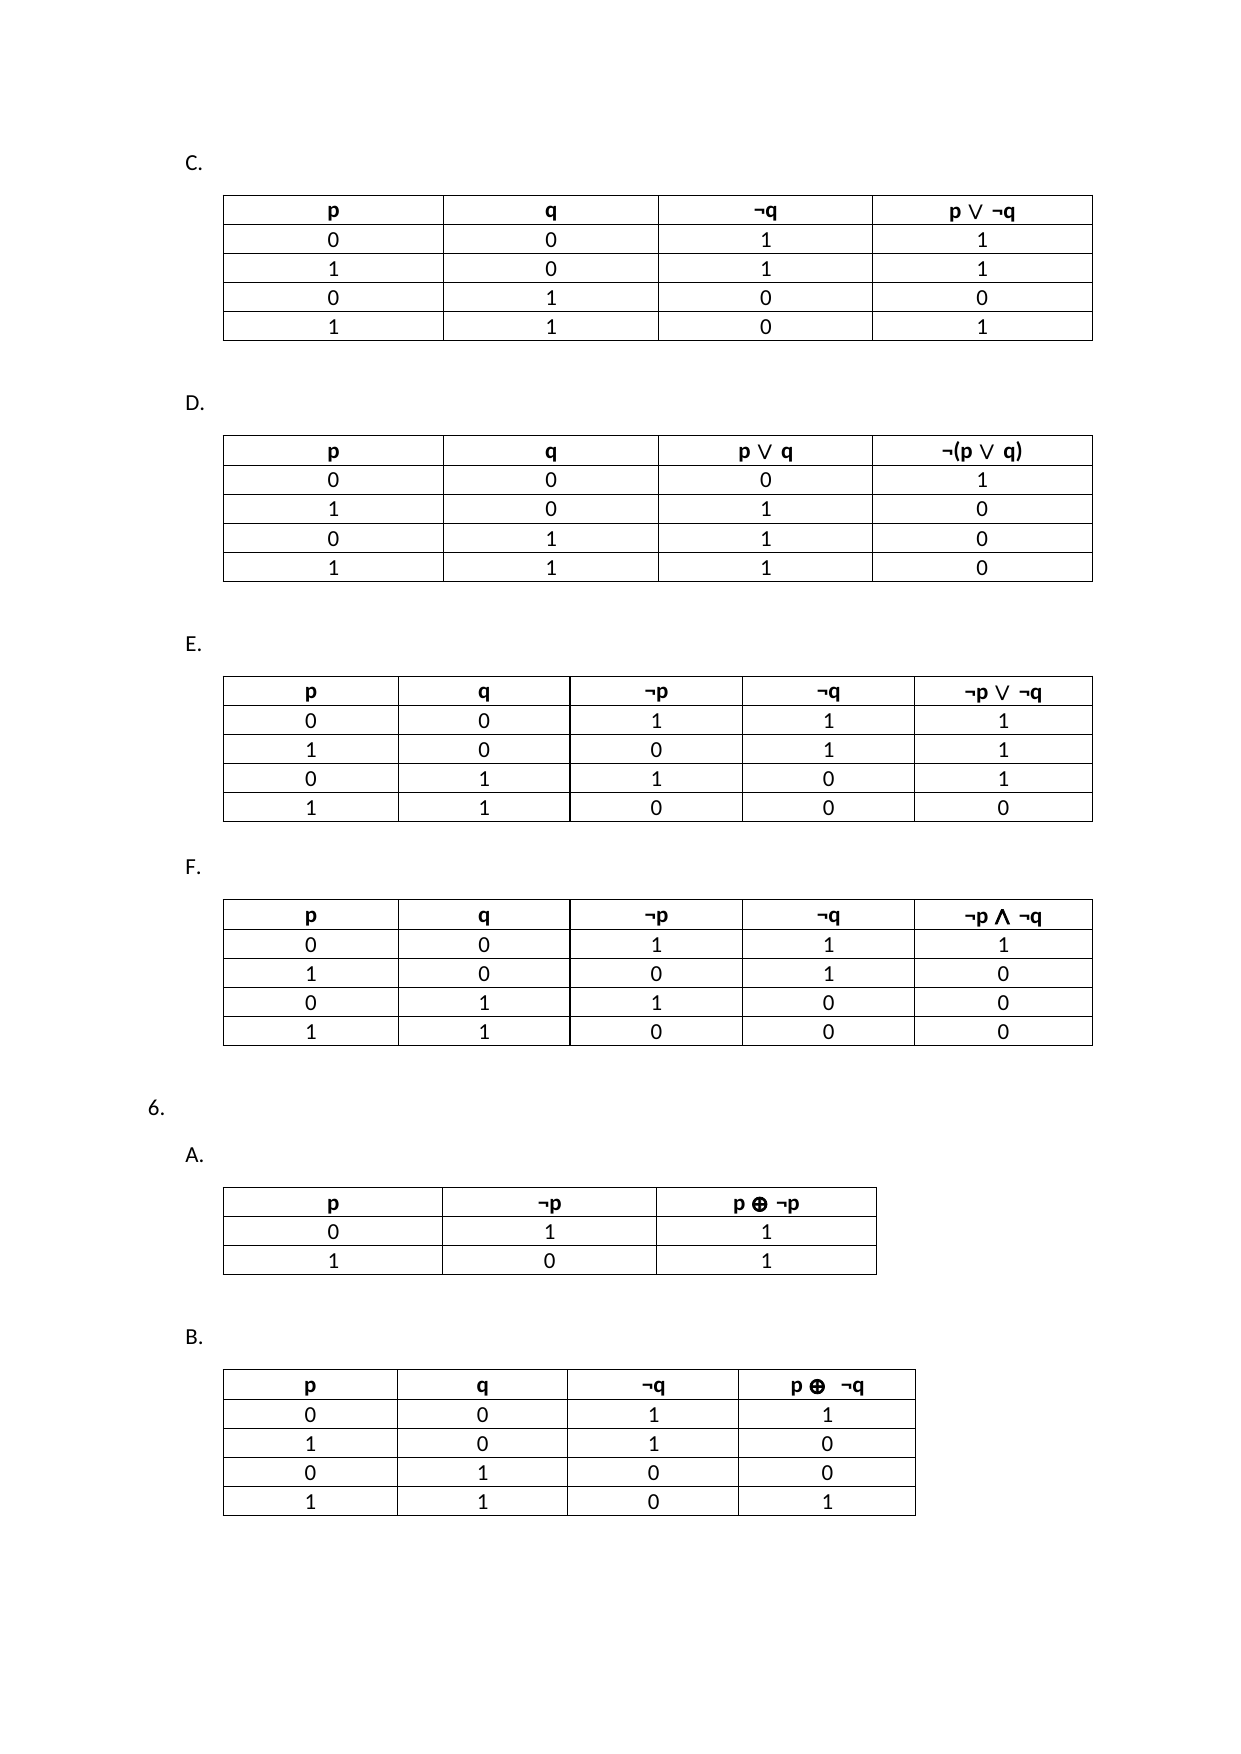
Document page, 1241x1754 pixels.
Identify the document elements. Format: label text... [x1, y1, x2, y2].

table_cell 1 [915, 764, 1092, 792]
table_header q [444, 196, 658, 224]
table_header ¬q [659, 196, 872, 224]
table_cell 0 [571, 959, 742, 987]
table_header q [444, 436, 658, 464]
table_header q [398, 1370, 567, 1399]
table_cell 0 [739, 1429, 915, 1457]
table_cell 1 [659, 553, 872, 581]
table_cell 1 [224, 1017, 398, 1045]
table_cell 0 [568, 1458, 738, 1486]
table_cell 1 [743, 735, 914, 763]
table_header ¬p ∧ ¬q [915, 900, 1092, 929]
table_header ¬q [743, 677, 914, 705]
table_cell 0 [444, 254, 658, 282]
table_cell 1 [224, 1429, 397, 1457]
table_cell 1 [443, 1217, 656, 1245]
table_cell 1 [743, 930, 914, 958]
table_cell 0 [224, 1458, 397, 1486]
table_header p [224, 436, 443, 464]
table_cell 1 [659, 495, 872, 523]
table_cell 0 [224, 930, 398, 958]
table_cell 0 [659, 312, 872, 340]
table_header p [224, 1188, 442, 1216]
table_cell 1 [224, 793, 398, 821]
table_cell 0 [399, 930, 569, 958]
table_cell 1 [224, 959, 398, 987]
table_header p [224, 900, 398, 929]
table_cell 0 [444, 466, 658, 493]
table_cell 1 [659, 225, 872, 253]
table_cell 0 [743, 988, 914, 1016]
table_header q [399, 677, 569, 705]
table_cell 0 [398, 1400, 567, 1428]
table_header ¬q [568, 1370, 738, 1399]
table_cell 0 [444, 225, 658, 253]
table_cell 1 [657, 1217, 876, 1245]
table_cell 0 [873, 283, 1092, 311]
table_cell 1 [659, 254, 872, 282]
table_header p ∨ q [659, 436, 872, 464]
text 6. [148, 1093, 1093, 1121]
table_cell 1 [224, 312, 443, 340]
table_cell 0 [659, 283, 872, 311]
table_cell 0 [915, 988, 1092, 1016]
table_header ¬p [571, 677, 742, 705]
table_cell 0 [873, 553, 1092, 581]
table_cell 1 [224, 1487, 397, 1515]
table_header p [224, 196, 443, 224]
table_header p [224, 677, 398, 705]
table_cell 0 [224, 764, 398, 792]
table_cell 0 [739, 1458, 915, 1486]
table_cell 1 [224, 735, 398, 763]
table_cell 1 [568, 1429, 738, 1457]
table_cell 1 [444, 312, 658, 340]
table_cell 1 [398, 1487, 567, 1515]
table_cell 1 [399, 793, 569, 821]
table_cell 0 [224, 225, 443, 253]
table_cell 0 [873, 524, 1092, 552]
table_cell 1 [873, 254, 1092, 282]
table_cell 1 [224, 553, 443, 581]
table_cell 0 [571, 793, 742, 821]
table_cell 1 [739, 1400, 915, 1428]
table_header p ∨ ¬q [873, 196, 1092, 224]
table_cell 1 [873, 466, 1092, 493]
table_cell 0 [224, 466, 443, 493]
table_cell 1 [873, 225, 1092, 253]
table_cell 1 [743, 706, 914, 734]
table_cell 1 [444, 283, 658, 311]
table_cell 0 [659, 466, 872, 493]
table_header p ⊕ ¬p [657, 1188, 876, 1216]
table_cell 1 [571, 930, 742, 958]
table_cell 1 [224, 1246, 442, 1274]
table_header p [224, 1370, 397, 1399]
table_header ¬q [743, 900, 914, 929]
table_cell 0 [915, 959, 1092, 987]
table_cell 1 [571, 988, 742, 1016]
table_cell 0 [743, 764, 914, 792]
table_cell 0 [571, 735, 742, 763]
table_cell 1 [444, 524, 658, 552]
table_header ¬p [571, 900, 742, 929]
table_cell 1 [571, 764, 742, 792]
table_header ¬(p ∨ q) [873, 436, 1092, 464]
table_cell 0 [399, 706, 569, 734]
table_cell 1 [657, 1246, 876, 1274]
table_cell 0 [568, 1487, 738, 1515]
table_cell 0 [399, 735, 569, 763]
table_cell 0 [398, 1429, 567, 1457]
table_cell 1 [444, 553, 658, 581]
table_cell 1 [873, 312, 1092, 340]
table_cell 1 [571, 706, 742, 734]
table_cell 0 [224, 706, 398, 734]
table_cell 1 [743, 959, 914, 987]
table_cell 1 [568, 1400, 738, 1428]
table_cell 0 [224, 1217, 442, 1245]
table_header q [399, 900, 569, 929]
table_cell 0 [224, 283, 443, 311]
table_cell 0 [224, 1400, 397, 1428]
table_cell 1 [399, 988, 569, 1016]
table_cell 1 [915, 706, 1092, 734]
table_cell 1 [399, 764, 569, 792]
table_cell 0 [743, 1017, 914, 1045]
table_cell 0 [224, 988, 398, 1016]
table_cell 0 [444, 495, 658, 523]
table_cell 1 [224, 495, 443, 523]
table_cell 0 [915, 793, 1092, 821]
table_cell 1 [398, 1458, 567, 1486]
table_cell 1 [739, 1487, 915, 1515]
table_cell 0 [743, 793, 914, 821]
table_cell 1 [224, 254, 443, 282]
table_cell 0 [873, 495, 1092, 523]
table_header p ⊕ ¬q [739, 1370, 915, 1399]
table_header ¬p [443, 1188, 656, 1216]
table_cell 1 [915, 735, 1092, 763]
table_header ¬p ∨ ¬q [915, 677, 1092, 705]
table_cell 0 [571, 1017, 742, 1045]
table_cell 0 [399, 959, 569, 987]
table_cell 1 [659, 524, 872, 552]
table_cell 0 [915, 1017, 1092, 1045]
table_cell 0 [443, 1246, 656, 1274]
table_cell 1 [399, 1017, 569, 1045]
table_cell 1 [915, 930, 1092, 958]
table_cell 0 [224, 524, 443, 552]
